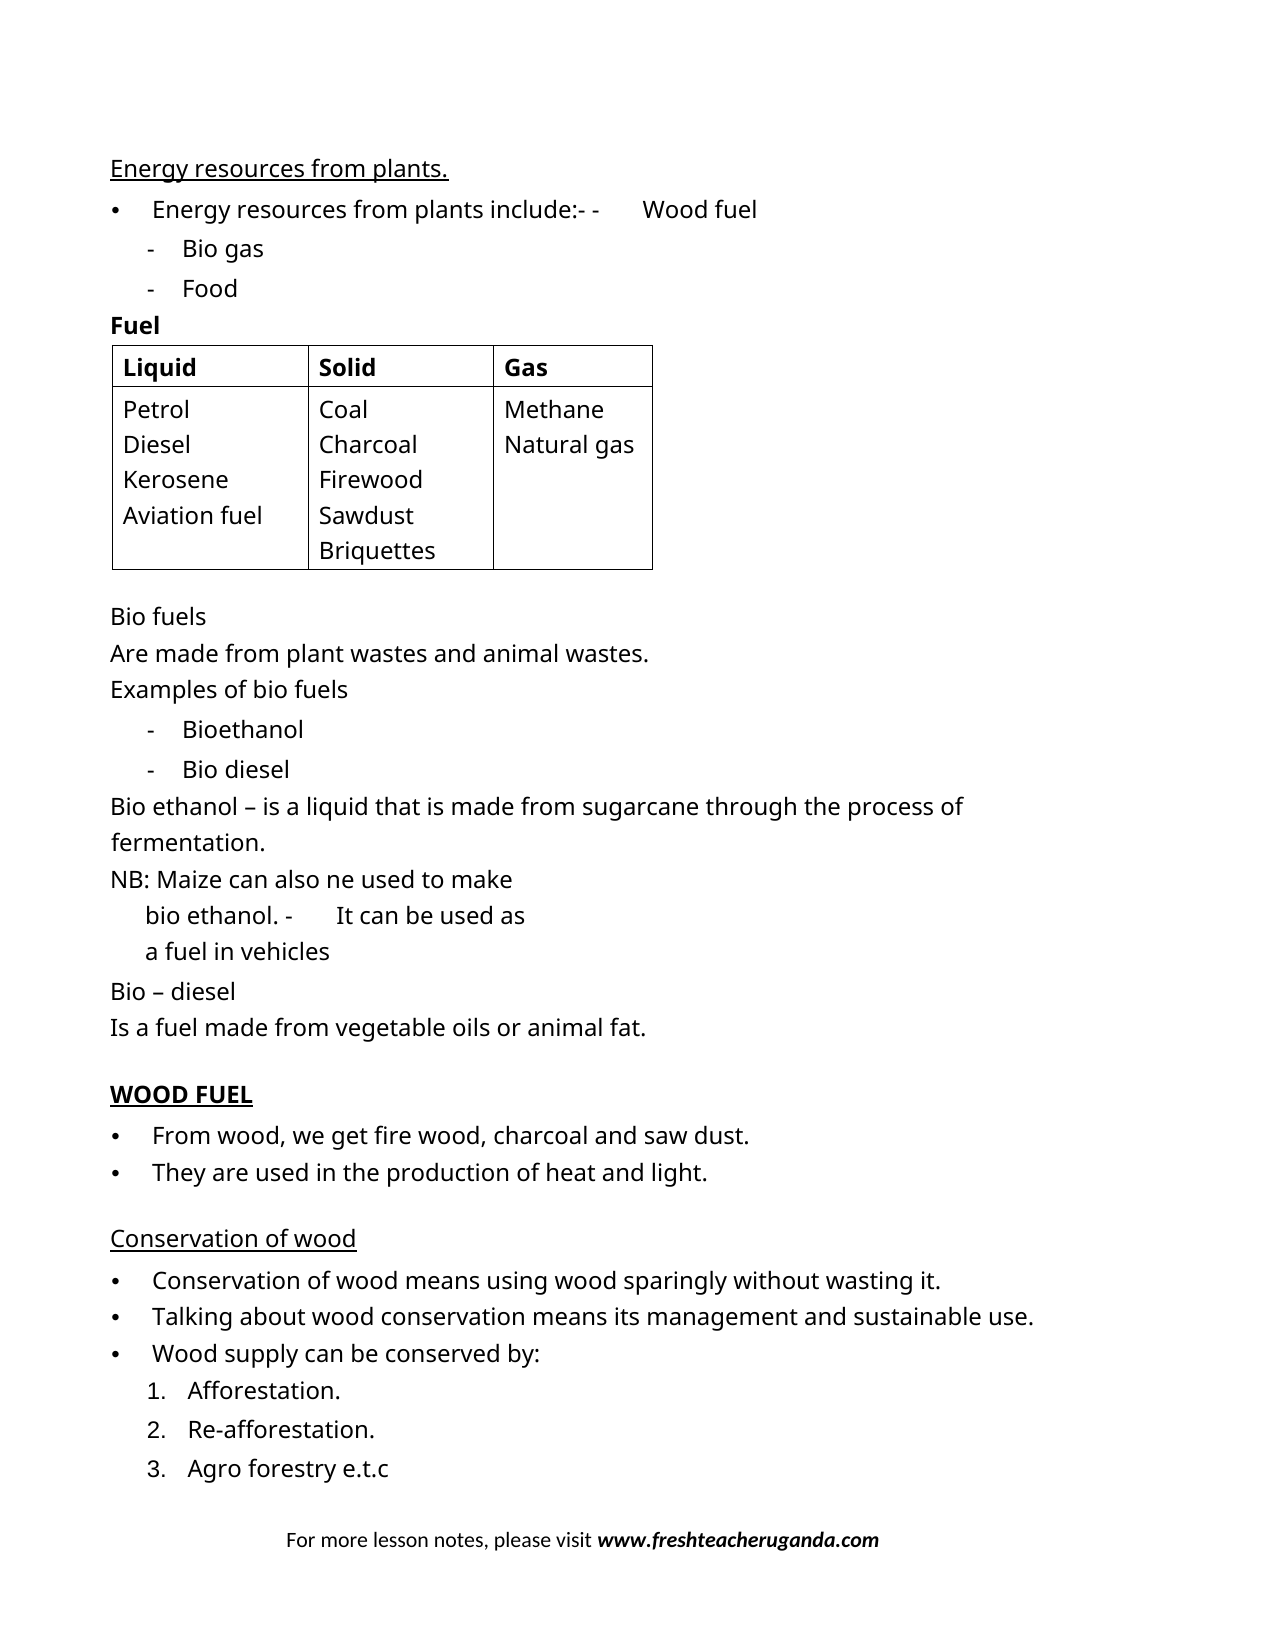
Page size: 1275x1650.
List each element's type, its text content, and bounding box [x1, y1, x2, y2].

text Bio fuels [110, 600, 1057, 632]
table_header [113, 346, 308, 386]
list Agro forestry e.t.c [147, 1452, 1057, 1484]
text Examples of bio fuels [110, 673, 1057, 706]
text Bio ethanol – is a liquid that is made from sugarcane through the process of fermentation. [110, 790, 1057, 858]
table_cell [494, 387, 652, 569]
list From wood, we get fire wood, charcoal and saw dust. [111, 1119, 1057, 1152]
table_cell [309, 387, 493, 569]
text Fuel [110, 309, 1057, 341]
list Energy resources from plants include:- - Wood fuel [111, 193, 1057, 225]
list Bio gas [147, 232, 1057, 264]
list Food [147, 272, 1057, 304]
text WOOD FUEL [110, 1078, 1057, 1110]
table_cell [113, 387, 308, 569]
list Bio diesel [147, 753, 1057, 786]
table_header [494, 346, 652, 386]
text Is a fuel made from vegetable oils or animal fat. [110, 1011, 1057, 1043]
list Re-afforestation. [147, 1412, 1057, 1445]
list Afforestation. [147, 1373, 1057, 1406]
text Energy resources from plants. [110, 151, 1057, 184]
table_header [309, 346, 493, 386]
text NB: Maize can also ne used to make bio ethanol. - It can be used as a fuel in vehicles [110, 863, 544, 967]
text Conservation of wood [110, 1222, 1057, 1255]
list Talking about wood conservation means its management and sustainable use. [111, 1300, 1057, 1333]
text Are made from plant wastes and animal wastes. [110, 636, 1057, 669]
list They are used in the production of heat and light. [111, 1156, 1057, 1188]
list Wood supply can be conserved by: [111, 1337, 1057, 1369]
list Conservation of wood means using wood sparingly without wasting it. [111, 1263, 1057, 1296]
list Bioethanol [147, 713, 1057, 745]
text Bio – diesel [110, 974, 1057, 1007]
